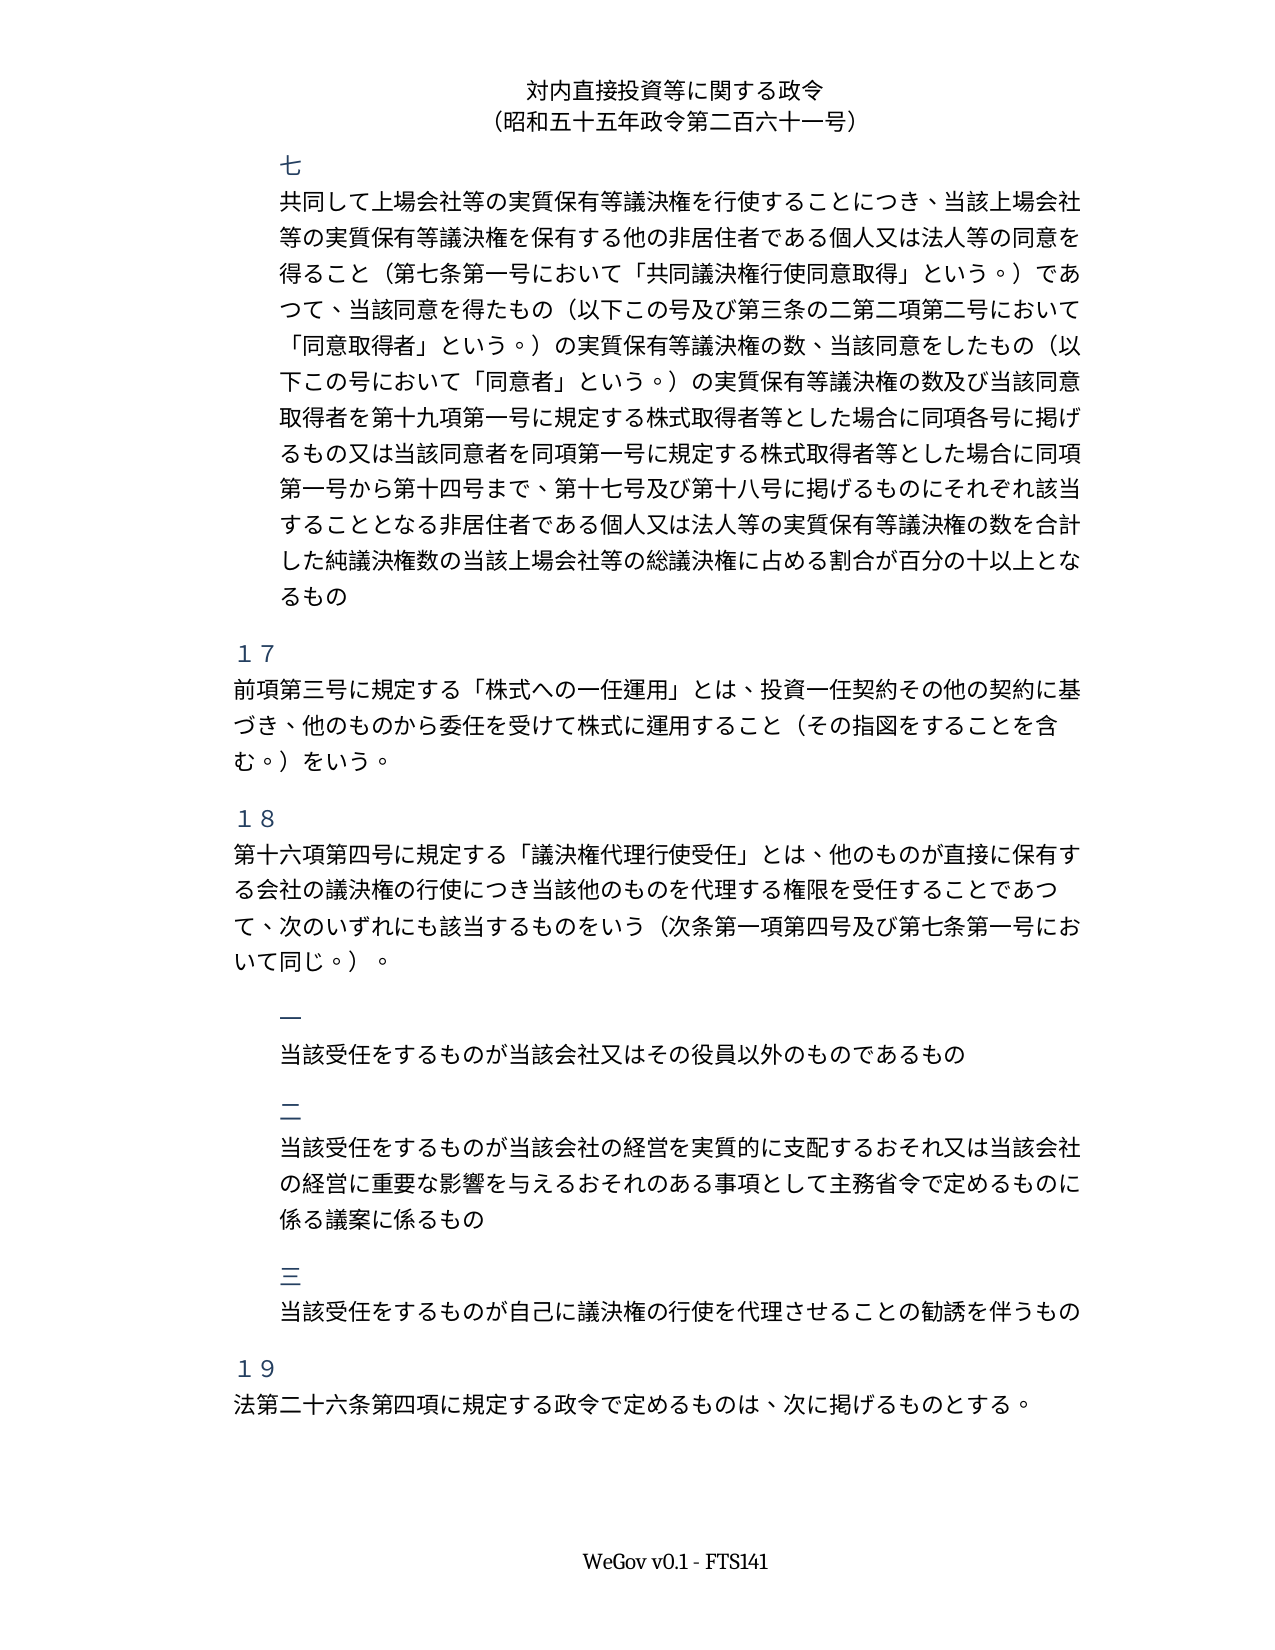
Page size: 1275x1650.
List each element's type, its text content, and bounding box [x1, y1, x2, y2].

subtitle 二 [279, 1096, 1087, 1127]
subtitle 一 [279, 1003, 1087, 1034]
text 第十六項第四号に規定する「議決権代理行使受任」とは、他のものが直接に保有する会社の議決権の行使につき当該他のものを代理する権限を受任することであつて、次のいずれにも該当するものをいう（次条第一項第四号及び第七条第一号において同じ。）。 [233, 838, 1087, 978]
subtitle １９ [233, 1353, 1087, 1384]
text 法第二十六条第四項に規定する政令で定めるものは、次に掲げるものとする。 [233, 1389, 1087, 1420]
subtitle 三 [279, 1260, 1087, 1292]
subtitle １７ [233, 638, 1087, 669]
subtitle 七 [279, 150, 1087, 181]
text 共同して上場会社等の実質保有等議決権を行使することにつき、当該上場会社等の実質保有等議決権を保有する他の非居住者である個人又は法人等の同意を得ること（第七条第一号において「共同議決権行使同意取得」という。）であつて、当該同意を得たもの（以下この号及び第三条の二第二項第二号において「同意取得者」という。）の実質保有等議決権の数、当該同意をしたもの（以下この号において「同意者」という。）の実質保有等議決権の数及び当該同意取得者を第十九項第一号に規定する株式取得者等とした場合に同項各号に掲げるもの又は当該同意者を同項第一号に規定する株式取得者等とした場合に同項第一号から第十四号まで、第十七号及び第十八号に掲げるものにそれぞれ該当することとなる非居住者である個人又は法人等の実質保有等議決権の数を合計した純議決権数の当該上場会社等の総議決権に占める割合が百分の十以上となるもの [279, 186, 1087, 612]
text 当該受任をするものが当該会社又はその役員以外のものであるもの [279, 1039, 1087, 1070]
text 当該受任をするものが当該会社の経営を実質的に支配するおそれ又は当該会社の経営に重要な影響を与えるおそれのある事項として主務省令で定めるものに係る議案に係るもの [279, 1132, 1087, 1235]
subtitle １８ [233, 803, 1087, 834]
text 当該受任をするものが自己に議決権の行使を代理させることの勧誘を伴うもの [279, 1296, 1087, 1328]
text 前項第三号に規定する「株式への一任運用」とは、投資一任契約その他の契約に基づき、他のものから委任を受けて株式に運用すること（その指図をすることを含む。）をいう。 [233, 674, 1087, 777]
